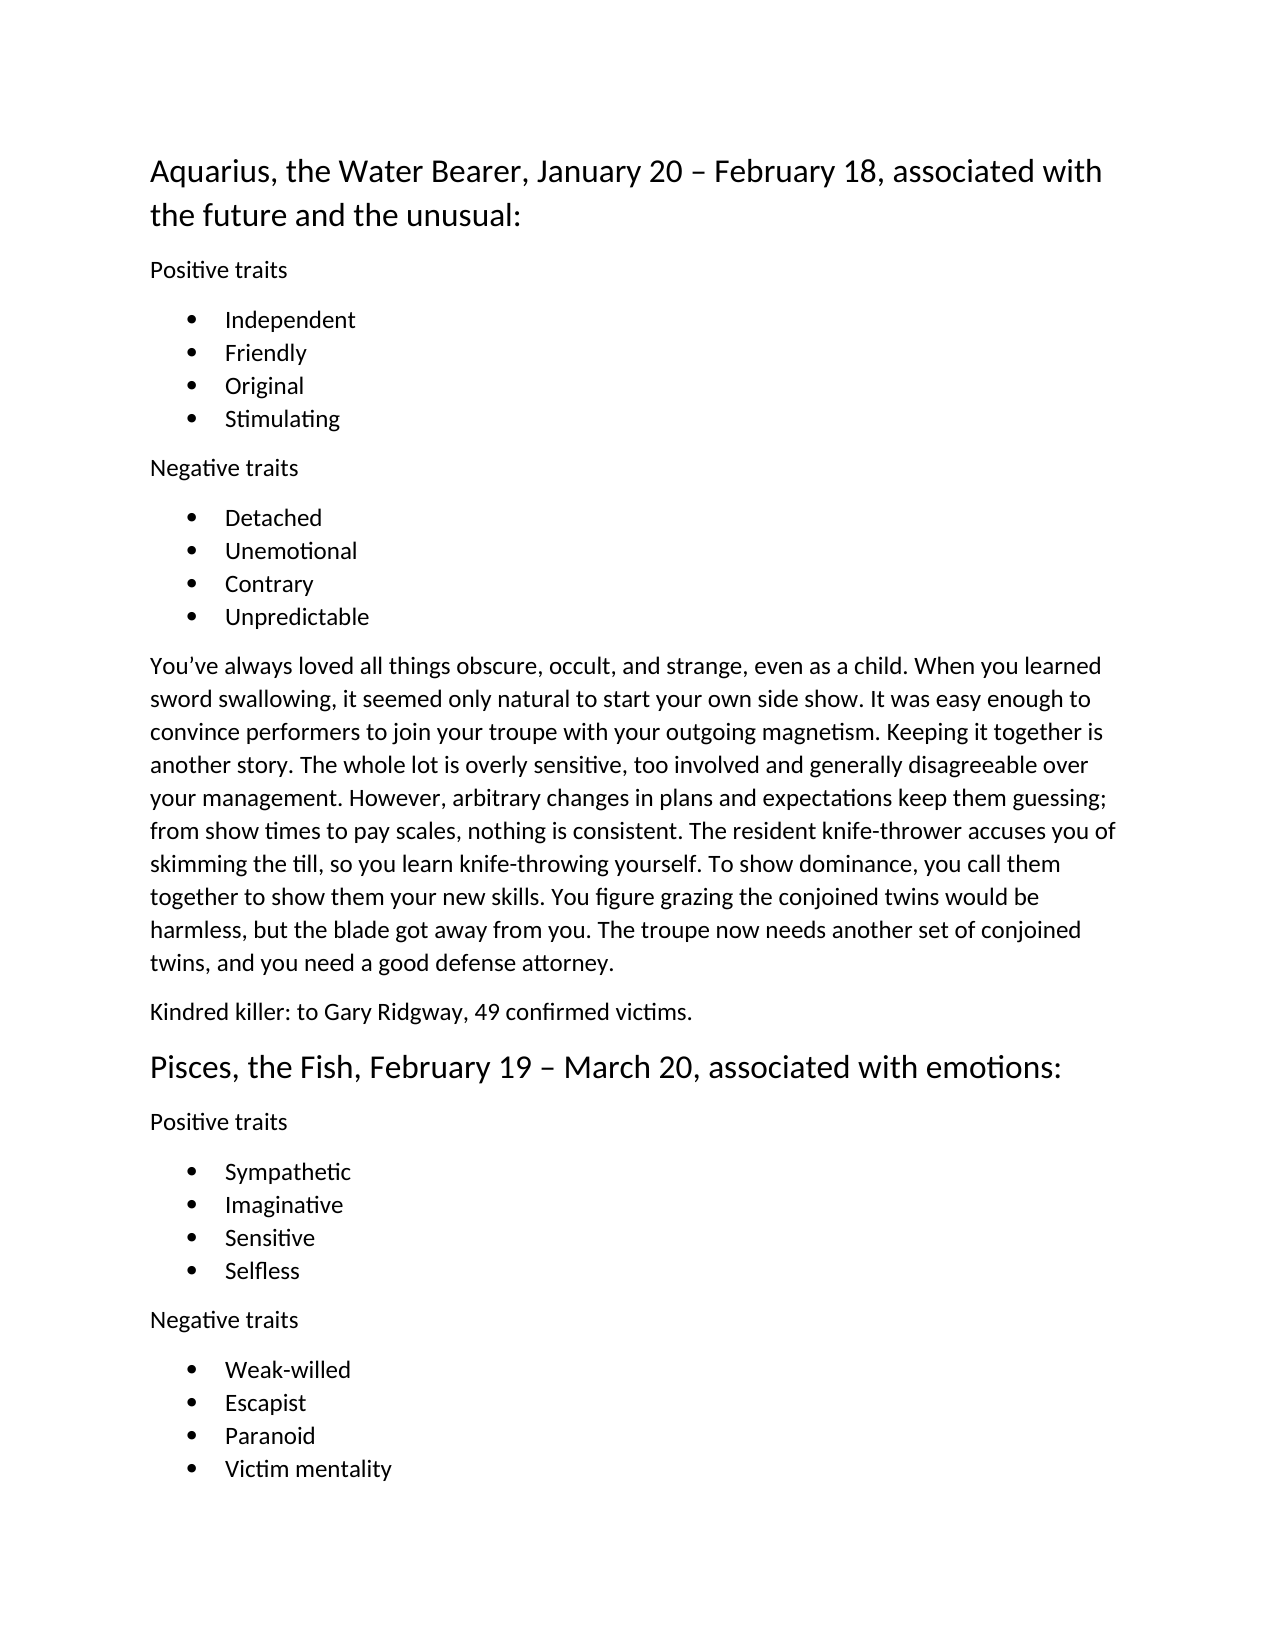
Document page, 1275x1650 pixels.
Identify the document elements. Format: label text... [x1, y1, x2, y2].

list Detached [187, 502, 1125, 533]
list Contrary [187, 568, 1125, 598]
list Unpredictable [187, 601, 1125, 631]
text Positive traits [150, 254, 1125, 285]
list Selfless [187, 1255, 1125, 1285]
list Unemotional [187, 535, 1125, 566]
text Pisces, the Fish, February 19 – March 20, associated with emotions: [150, 1046, 1125, 1087]
list Imaginative [187, 1189, 1125, 1219]
text Aquarius, the Water Bearer, January 20 – February 18, associated with the future and the unusual: [150, 150, 1125, 235]
list Sympathetic [187, 1156, 1125, 1187]
text Negative traits [150, 1304, 1125, 1335]
text Kindred killer: to Gary Ridgway, 49 confirmed victims. [150, 996, 1125, 1027]
list Victim mentality [187, 1453, 1125, 1483]
list Escapist [187, 1387, 1125, 1417]
list Sensitive [187, 1222, 1125, 1252]
list Paranoid [187, 1420, 1125, 1450]
text Negative traits [150, 452, 1125, 483]
list Stimulating [187, 403, 1125, 433]
list Independent [187, 304, 1125, 335]
list Friendly [187, 337, 1125, 368]
list Original [187, 370, 1125, 401]
list Weak-willed [187, 1354, 1125, 1384]
text You’ve always loved all things obscure, occult, and strange, even as a child. When you learned sword swallowing, it seemed only natural to start your own side show. It was easy enough to convince performers to join your troupe with your outgoing magnetism. Keeping it together is another story. The whole lot is overly sensitive, too involved and generally disagreeable over your management. However, arbitrary changes in plans and expectations keep them guessing; from show times to pay scales, nothing is consistent. The resident knife-thrower accuses you of skimming the till, so you learn knife-throwing yourself. To show dominance, you call them together to show them your new skills. You figure grazing the conjoined twins would be harmless, but the blade got away from you. The troupe now needs another set of conjoined twins, and you need a good defense attorney. [150, 650, 1125, 977]
text Positive traits [150, 1106, 1125, 1137]
